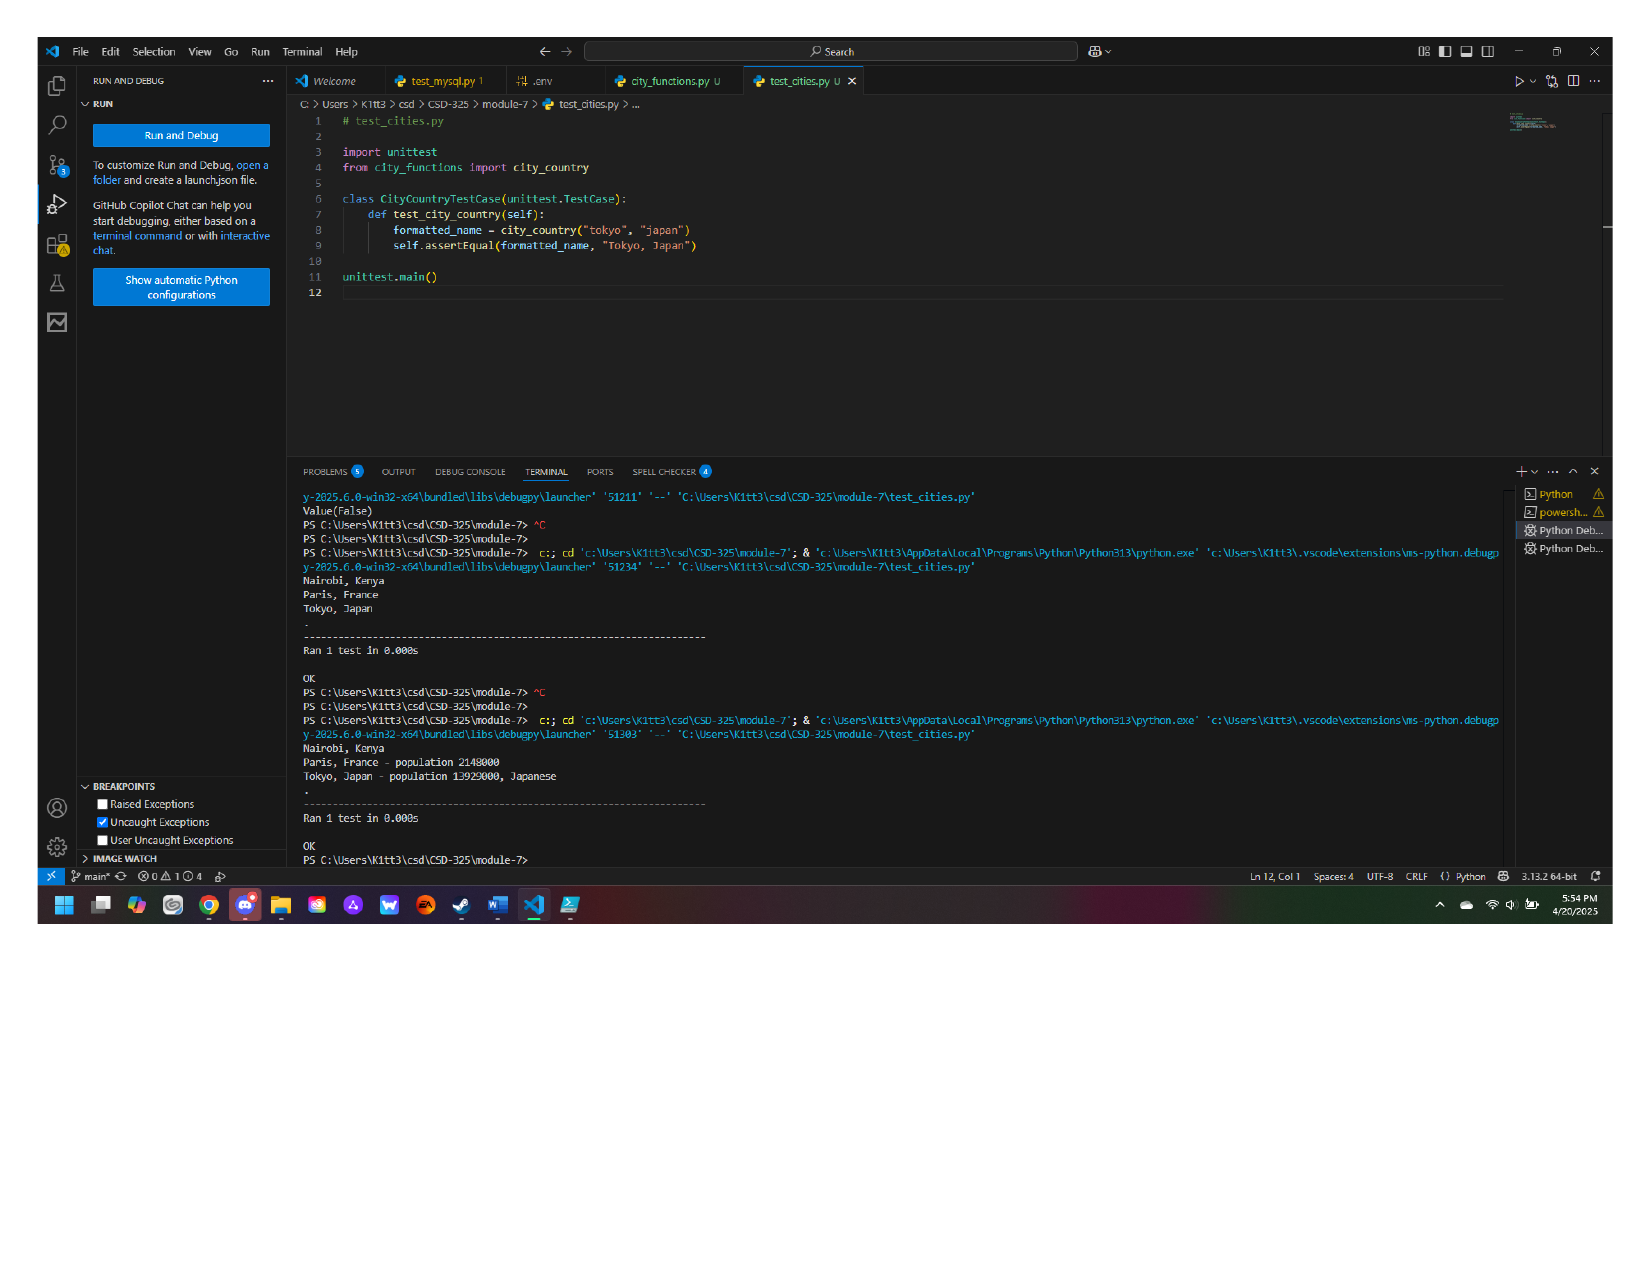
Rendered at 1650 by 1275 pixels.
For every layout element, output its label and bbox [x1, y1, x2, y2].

picture [37, 37, 1613, 924]
